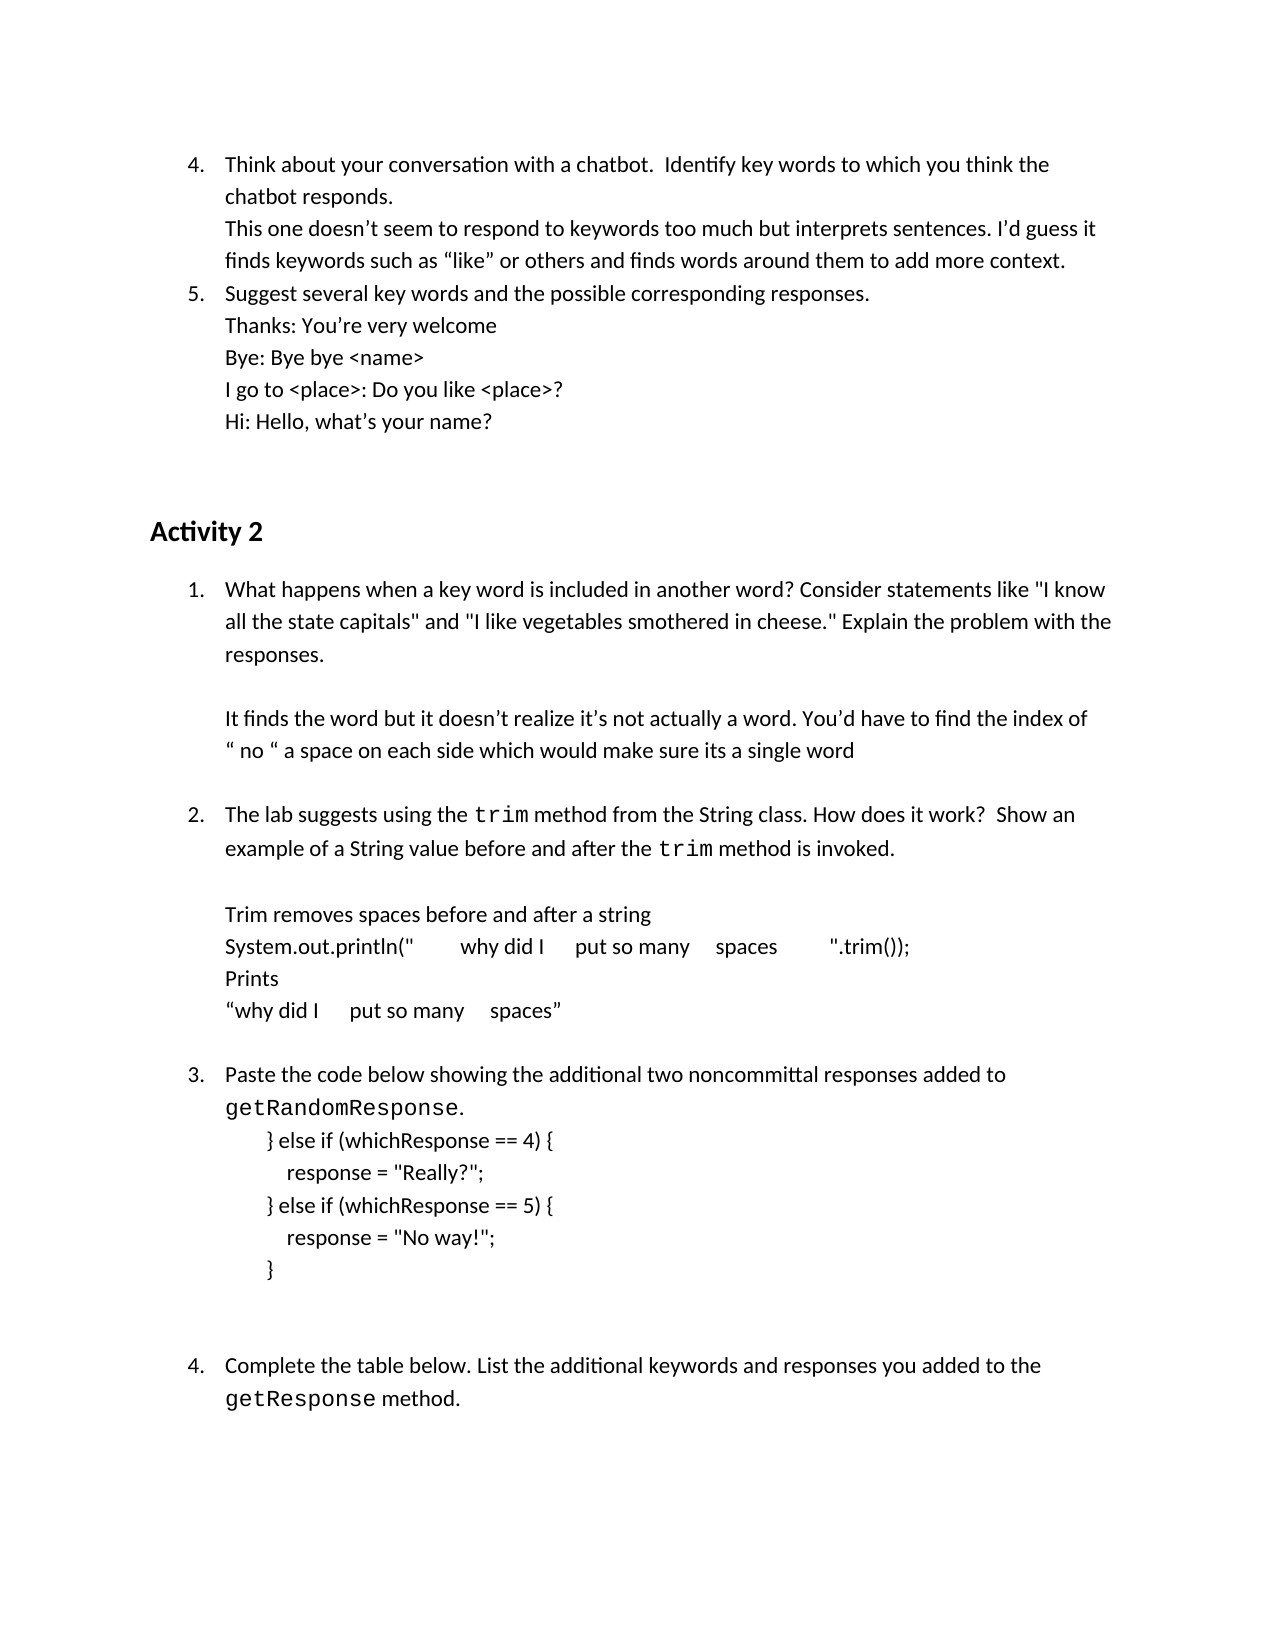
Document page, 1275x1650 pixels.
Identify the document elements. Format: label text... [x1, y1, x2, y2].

list Complete the table below. List the additional keywords and responses you added to the getResponse method. [187, 1352, 1125, 1413]
list Think about your conversation with a chatbot. Identify key words to which you think the chatbot responds. [187, 150, 1125, 210]
list It finds the word but it doesn’t realize it’s not actually a word. You’d have to find the index of “ no “ a space on each side which would make sure its a single word [225, 704, 1125, 764]
list } else if (whichResponse == 4) { [225, 1126, 1125, 1154]
list Paste the code below showing the additional two noncommittal responses added to getRandomResponse. [187, 1061, 1125, 1122]
list } else if (whichResponse == 5) { [225, 1191, 1125, 1219]
list Trim removes spaces before and after a string System.out.println(" why did I put so many spaces ".trim()); [225, 867, 1125, 960]
list Suggest several key words and the possible corresponding responses. Thanks: You’re very welcome Bye: Bye bye <name> I go to <place>: Do you like <place>? Hi: Hello, what’s your name? [187, 279, 1125, 436]
subtitle Activity 2 [150, 513, 1125, 549]
list The lab suggests using the trim method from the String class. How does it work? Show an example of a String value before and after the trim method is invoked. [187, 801, 1125, 863]
list Prints “why did I put so many spaces” [225, 964, 1125, 1024]
list response = "Really?"; [225, 1158, 1125, 1187]
list response = "No way!"; [225, 1223, 1125, 1251]
list } [225, 1255, 1125, 1283]
list What happens when a key word is included in another word? Consider statements like "I know all the state capitals" and "I like vegetables smothered in cheese." Explain the problem with the responses. [187, 575, 1125, 668]
list This one doesn’t seem to respond to keywords too much but interprets sentences. I’d guess it finds keywords such as “like” or others and finds words around them to add more context. [225, 214, 1125, 274]
